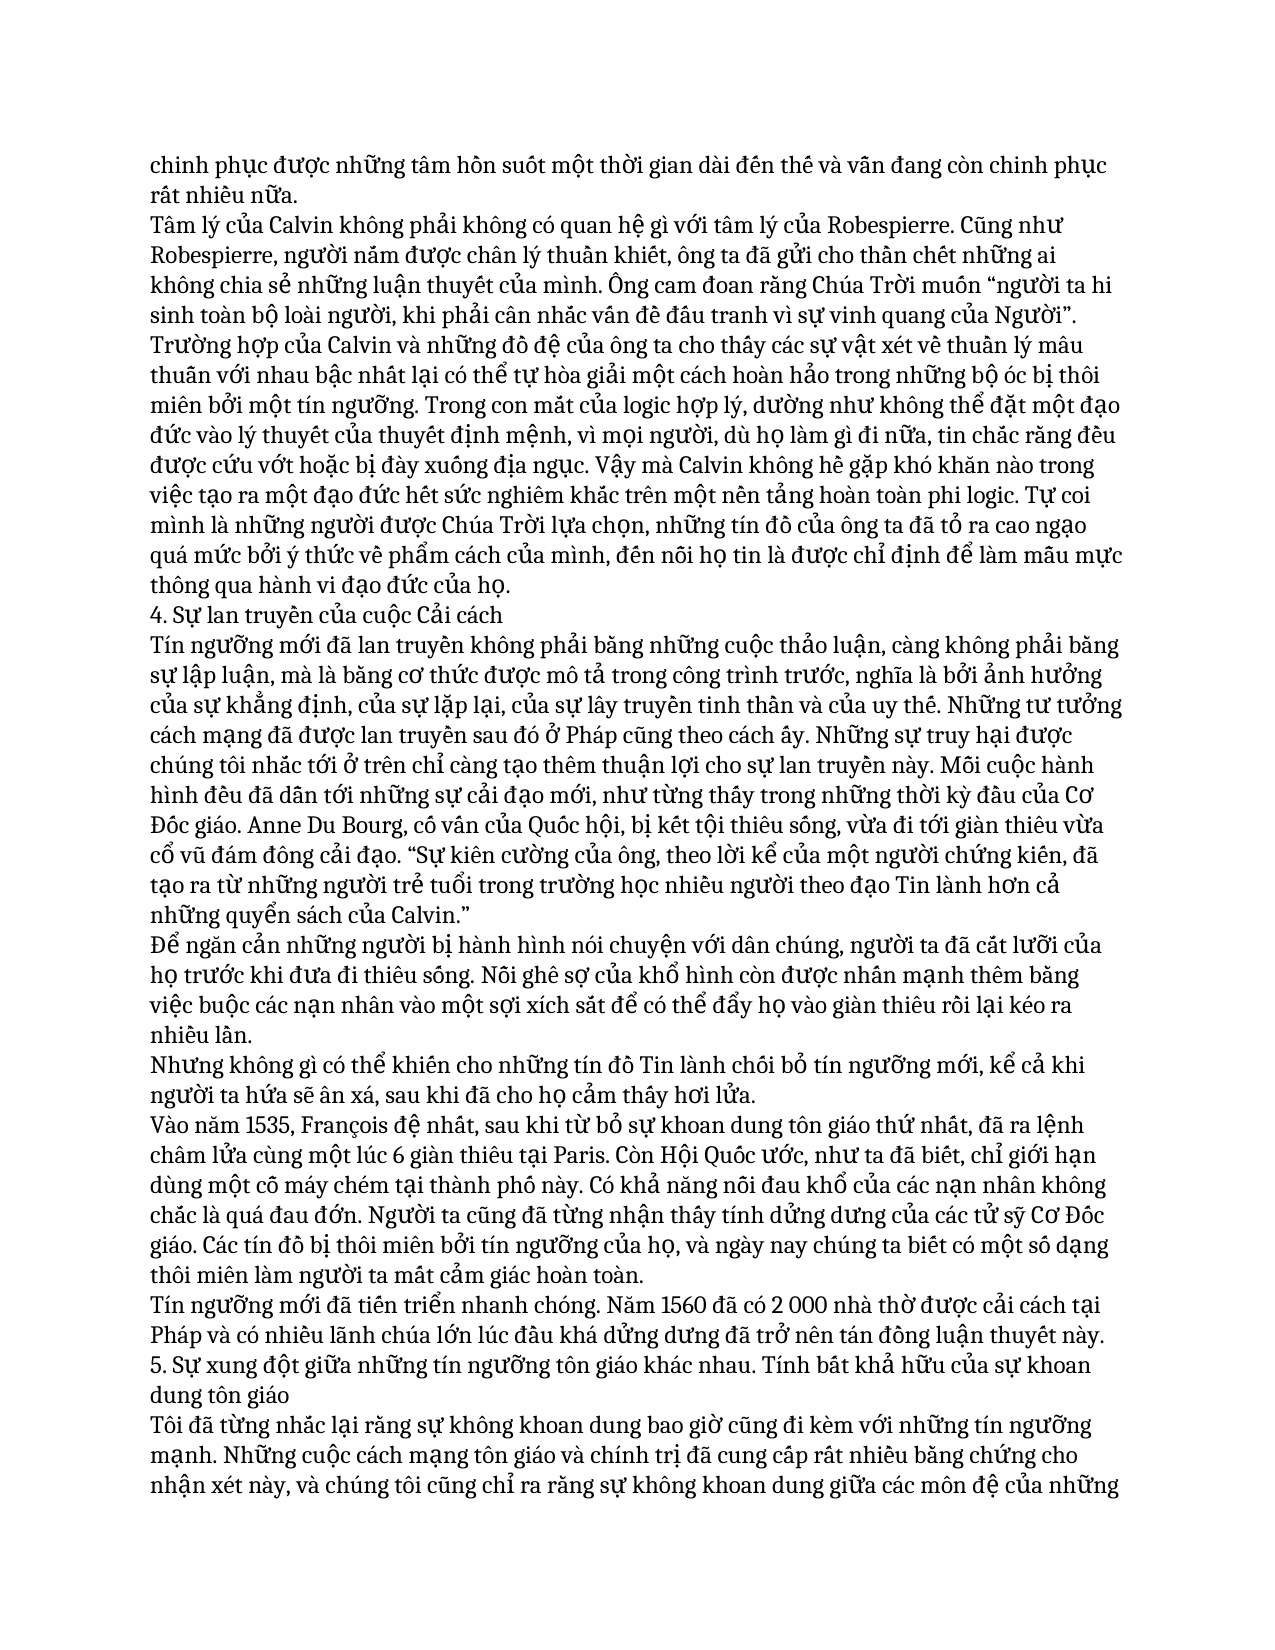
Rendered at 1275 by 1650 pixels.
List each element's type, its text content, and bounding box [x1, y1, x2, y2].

text Trường hợp của Calvin và những đồ đệ của ông ta cho thấy các sự vật xét về thuần lý mâu thuẫn với nhau bậc nhất lại có thể tự hòa giải một cách hoàn hảo trong những bộ óc bị thôi miên bởi một tín ngưỡng. Trong con mắt của logic hợp lý, dường như không thể đặt một đạo đức vào lý thuyết của thuyết định mệnh, vì mọi người, dù họ làm gì đi nữa, tin chắc rằng đều được cứu vớt hoặc bị đày xuống địa ngục. Vậy mà Calvin không hề gặp khó khăn nào trong việc tạo ra một đạo đức hết sức nghiêm khắc trên một nền tảng hoàn toàn phi logic. Tự coi mình là những người được Chúa Trời lựa chọn, những tín đồ của ông ta đã tỏ ra cao ngạo quá mức bởi ý thức về phẩm cách của mình, đến nỗi họ tin là được chỉ định để làm mẫu mực thông qua hành vi đạo đức của họ. [150, 330, 1125, 600]
text Để ngăn cản những người bị hành hình nói chuyện với dân chúng, người ta đã cắt lưỡi của họ trước khi đưa đi thiêu sống. Nỗi ghê sợ của khổ hình còn được nhấn mạnh thêm bằng việc buộc các nạn nhân vào một sợi xích sắt để có thể đẩy họ vào giàn thiêu rồi lại kéo ra nhiều lần. [150, 930, 1125, 1050]
text Nhưng không gì có thể khiến cho những tín đồ Tin lành chối bỏ tín ngưỡng mới, kể cả khi người ta hứa sẽ ân xá, sau khi đã cho họ cảm thấy hơi lửa. [150, 1050, 1125, 1110]
text Tín ngưỡng mới đã lan truyền không phải bằng những cuộc thảo luận, càng không phải bằng sự lập luận, mà là bằng cơ thức được mô tả trong công trình trước, nghĩa là bởi ảnh hưởng của sự khẳng định, của sự lặp lại, của sự lây truyền tinh thần và của uy thế. Những tư tưởng cách mạng đã được lan truyền sau đó ở Pháp cũng theo cách ấy. Những sự truy hại được chúng tôi nhắc tới ở trên chỉ càng tạo thêm thuận lợi cho sự lan truyền này. Mỗi cuộc hành hình đều đã dẫn tới những sự cải đạo mới, như từng thấy trong những thời kỳ đầu của Cơ Đốc giáo. Anne Du Bourg, cố vấn của Quốc hội, bị kết tội thiêu sống, vừa đi tới giàn thiêu vừa cổ vũ đám đông cải đạo. “Sự kiên cường của ông, theo lời kể của một người chứng kiến, đã tạo ra từ những người trẻ tuổi trong trường học nhiều người theo đạo Tin lành hơn cả những quyển sách của Calvin.” [150, 630, 1125, 930]
text Tín ngưỡng mới đã tiến triển nhanh chóng. Năm 1560 đã có 2 000 nhà thờ được cải cách tại Pháp và có nhiều lãnh chúa lớn lúc đầu khá dửng dưng đã trở nên tán đồng luận thuyết này. [150, 1290, 1125, 1350]
text Tâm lý của Calvin không phải không có quan hệ gì với tâm lý của Robespierre. Cũng như Robespierre, người nắm được chân lý thuần khiết, ông ta đã gửi cho thần chết những ai không chia sẻ những luận thuyết của mình. Ông cam đoan rằng Chúa Trời muốn “người ta hi sinh toàn bộ loài người, khi phải cân nhắc vấn đề đấu tranh vì sự vinh quang của Người”. [150, 210, 1125, 330]
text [150, 1410, 1125, 1500]
text 4. Sự lan truyền của cuộc Cải cách [150, 600, 1125, 630]
text Vào năm 1535, François đệ nhất, sau khi từ bỏ sự khoan dung tôn giáo thứ nhất, đã ra lệnh châm lửa cùng một lúc 6 giàn thiêu tại Paris. Còn Hội Quốc ước, như ta đã biết, chỉ giới hạn dùng một cỗ máy chém tại thành phố này. Có khả năng nỗi đau khổ của các nạn nhân không chắc là quá đau đớn. Người ta cũng đã từng nhận thấy tính dửng dưng của các tử sỹ Cơ Đốc giáo. Các tín đồ bị thôi miên bởi tín ngưỡng của họ, và ngày nay chúng ta biết có một số dạng thôi miên làm người ta mất cảm giác hoàn toàn. [150, 1110, 1125, 1290]
text 5. Sự xung đột giữa những tín ngưỡng tôn giáo khác nhau. Tính bất khả hữu của sự khoan dung tôn giáo [150, 1350, 1125, 1410]
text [150, 150, 1125, 210]
